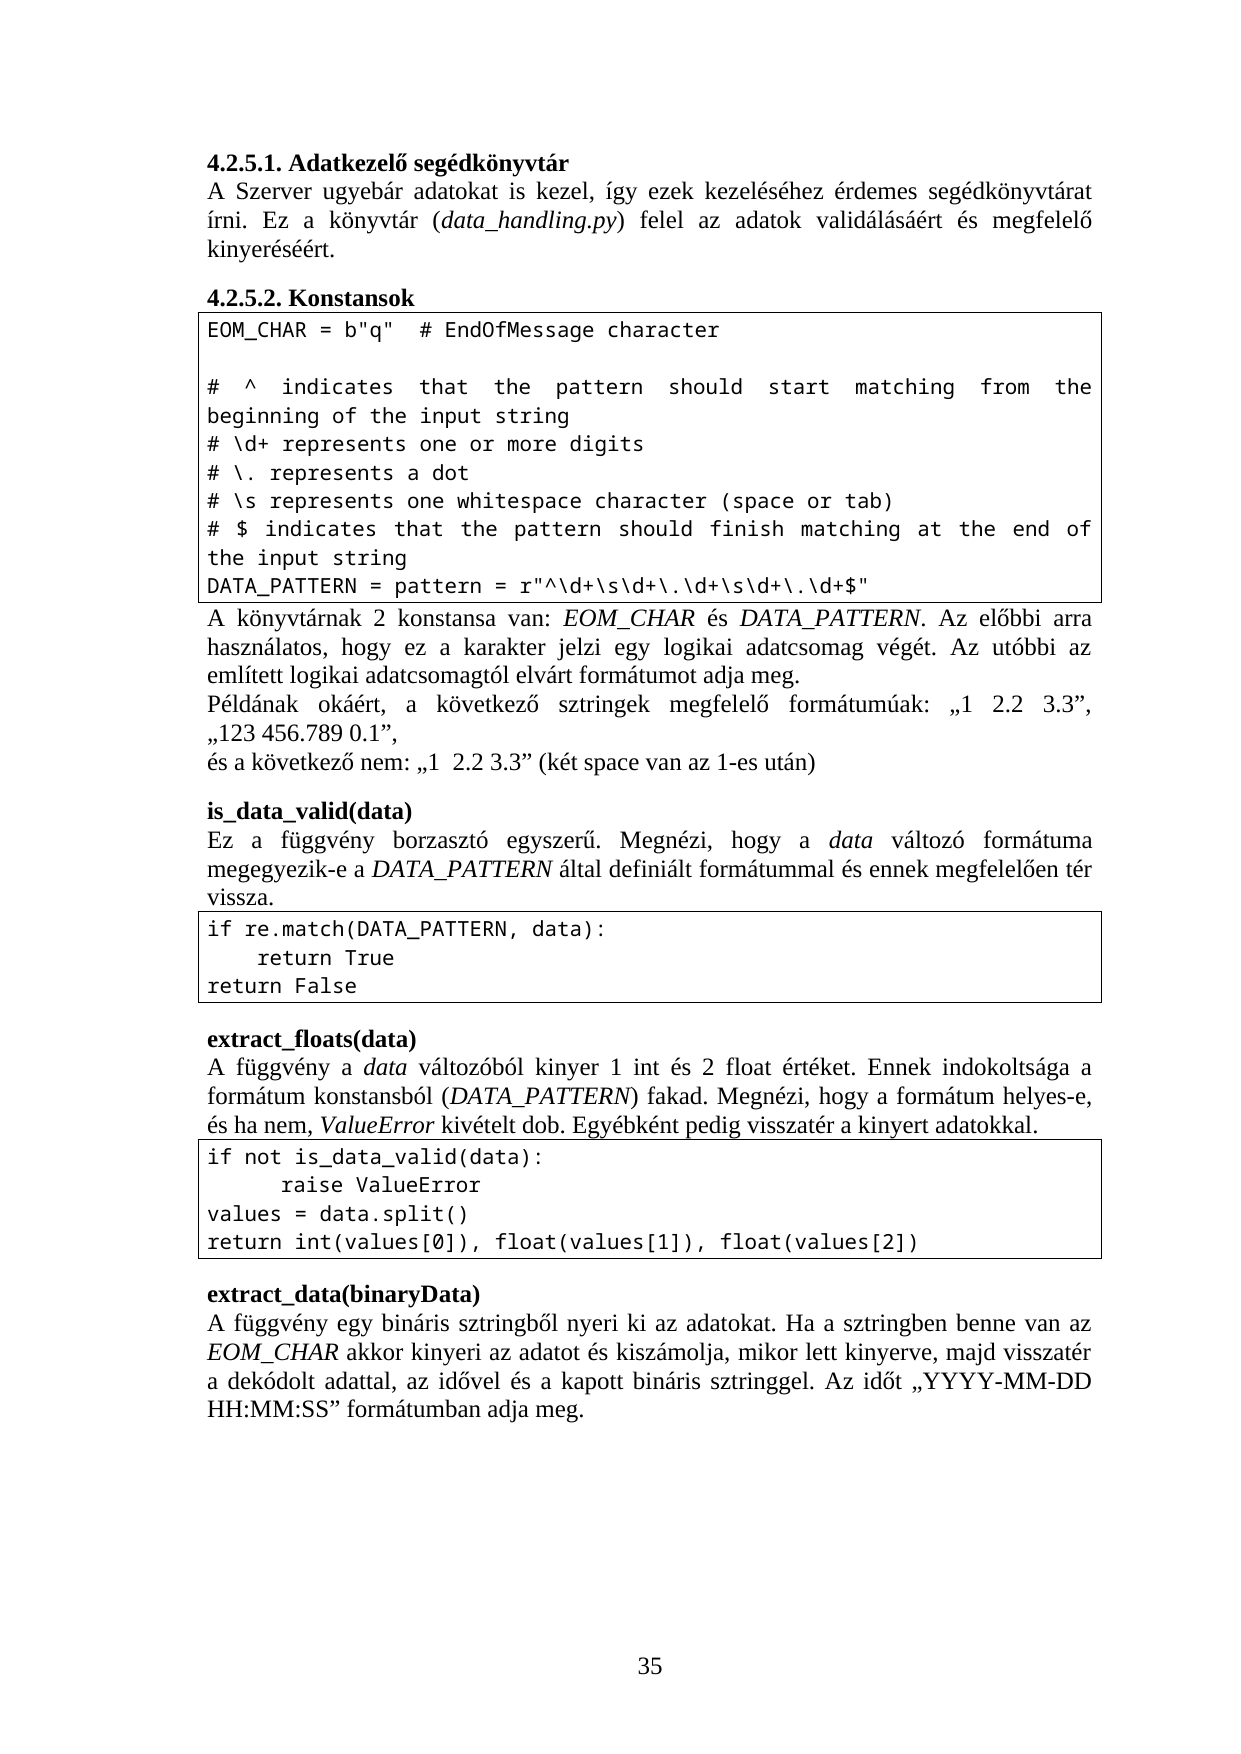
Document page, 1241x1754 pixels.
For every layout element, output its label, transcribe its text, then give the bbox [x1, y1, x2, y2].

subtitle Adatkezelő segédkönyvtár [207, 148, 1092, 176]
text EOM_CHAR = b"q" # EndOfMessage character [199, 313, 1101, 344]
text # \. represents a dot [207, 458, 1092, 486]
text DATA_PATTERN = pattern = r"^\d+\s\d+\.\d+\s\d+\.\d+$" [199, 568, 1101, 602]
text # \s represents one whitespace character (space or tab) [207, 486, 1092, 514]
text és a következő nem: „1 2.2 3.3” (két space van az 1-es után) [207, 747, 1092, 775]
text # $ indicates that the pattern should finish matching at the end of the input string [207, 514, 1092, 568]
text # \d+ represents one or more digits [207, 429, 1092, 458]
text values = data.split() [207, 1199, 1092, 1224]
text return False [199, 968, 1101, 1002]
subtitle extract_floats(data) [207, 1024, 1092, 1052]
subtitle extract_data(binaryData) [207, 1279, 1092, 1308]
text A függvény a data változóból kinyer 1 int és 2 float értéket. Ennek indokoltsága a formátum konstansból (DATA_PATTERN) fakad. Megnézi, hogy a formátum helyes-e, és ha nem, ValueError kivételt dob. Egyébként pedig visszatér a kinyert adatokkal. [207, 1052, 1092, 1139]
text if re.match(DATA_PATTERN, data): [199, 912, 1101, 943]
text # ^ indicates that the pattern should start matching from the beginning of the input string [207, 372, 1092, 429]
text A könyvtárnak 2 konstansa van: EOM_CHAR és DATA_PATTERN. Az előbbi arra használatos, hogy ez a karakter jelzi egy logikai adatcsomag végét. Az utóbbi az említett logikai adatcsomagtól elvárt formátumot adja meg. [207, 603, 1092, 689]
text Példának okáért, a következő sztringek megfelelő formátumúak: „1 2.2 3.3”, „123 456.789 0.1”, [207, 689, 1092, 747]
text return int(values[0]), float(values[1]), float(values[2]) [199, 1224, 1101, 1258]
text A függvény egy bináris sztringből nyeri ki az adatokat. Ha a sztringben benne van az EOM_CHAR akkor kinyeri az adatot és kiszámolja, mikor lett kinyerve, majd visszatér a dekódolt adattal, az idővel és a kapott bináris sztringgel. Az időt „YYYY-MM-DD HH:MM:SS” formátumban adja meg. [207, 1308, 1092, 1423]
subtitle Konstansok [207, 283, 1092, 312]
text A Szerver ugyebár adatokat is kezel, így ezek kezeléséhez érdemes segédkönyvtárat írni. Ez a könyvtár (data_handling.py) felel az adatok validálásáért és megfelelő kinyeréséért. [207, 176, 1092, 263]
subtitle is_data_valid(data) [207, 796, 1092, 825]
text return True [207, 943, 1092, 968]
text Ez a függvény borzasztó egyszerű. Megnézi, hogy a data változó formátuma megegyezik-e a DATA_PATTERN által definiált formátummal és ennek megfelelően tér vissza. [207, 825, 1092, 911]
text raise ValueError [207, 1170, 1092, 1199]
text if not is_data_valid(data): [199, 1140, 1101, 1170]
